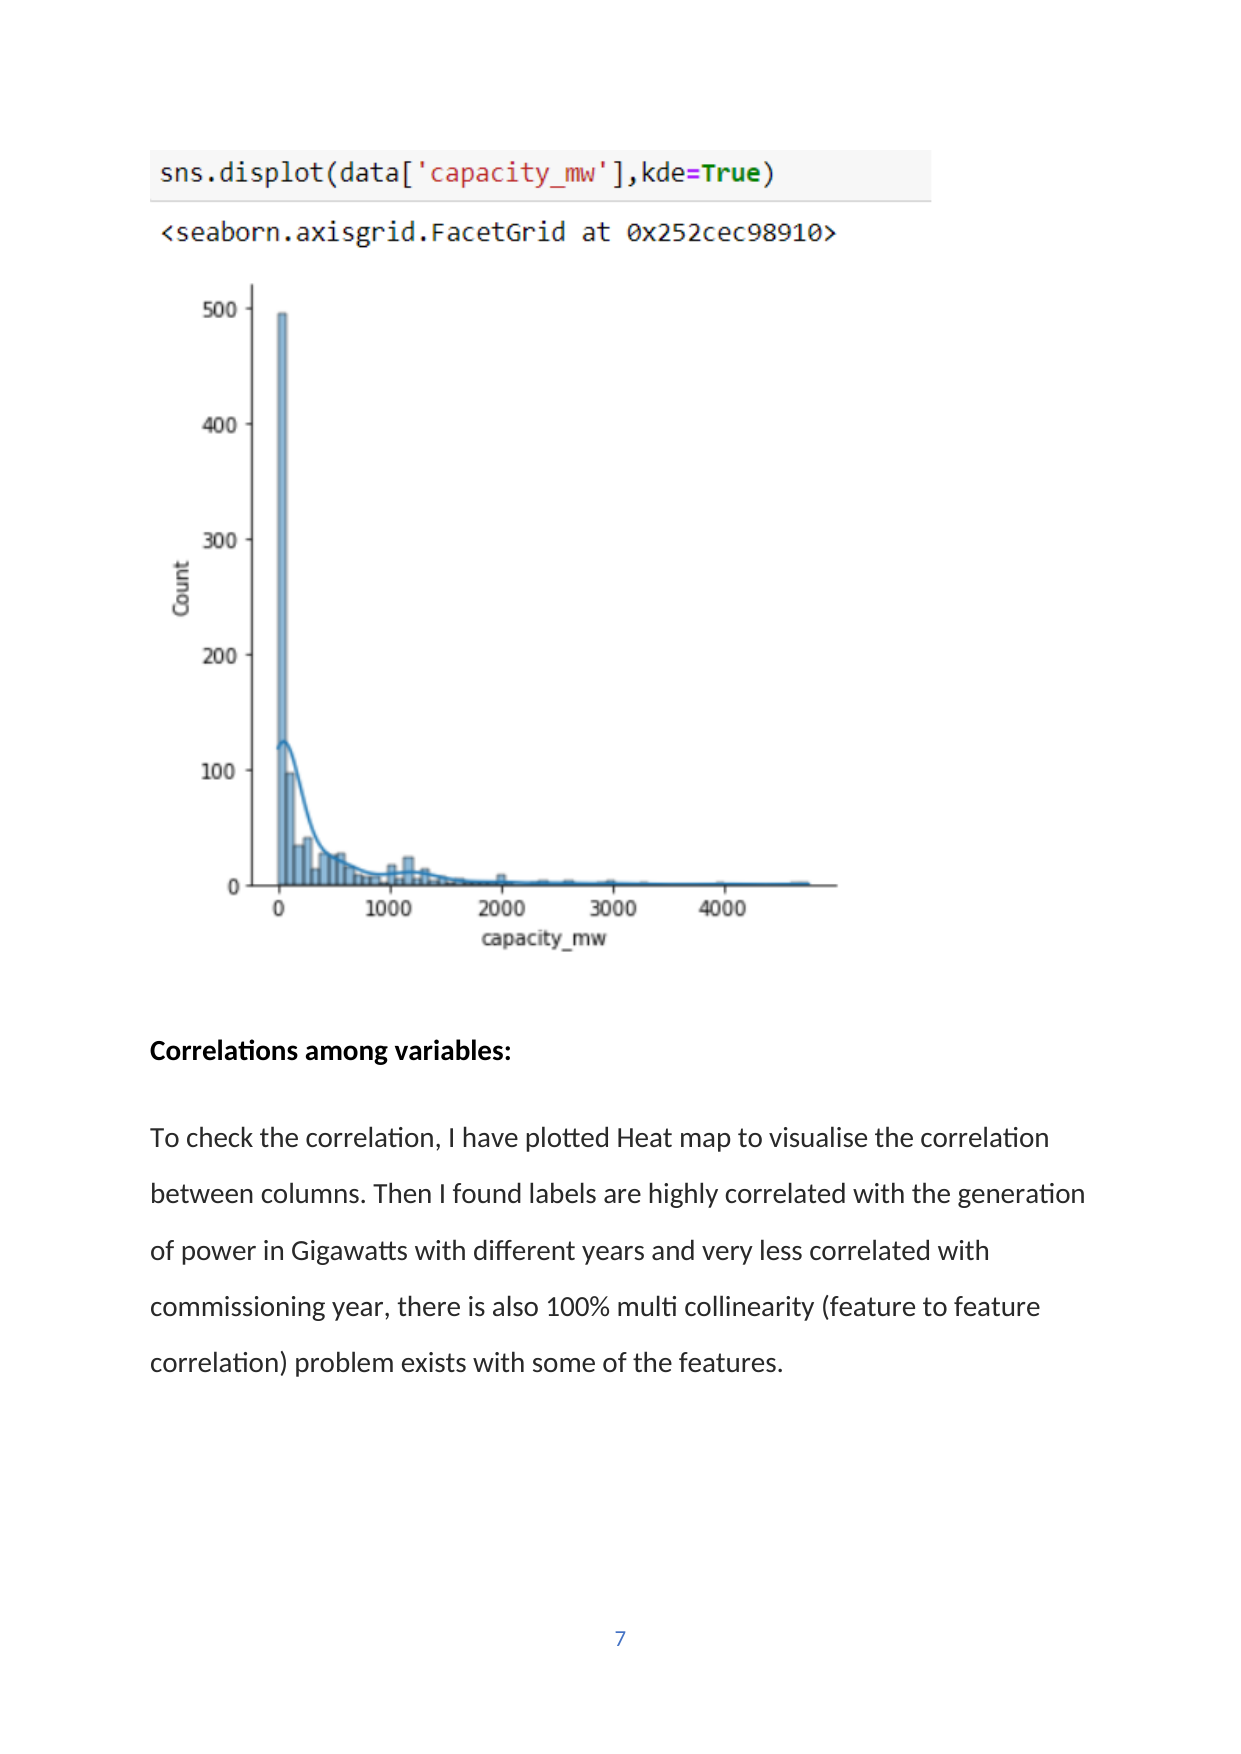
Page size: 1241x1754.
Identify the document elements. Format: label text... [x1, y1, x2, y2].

text To check the correlation, I have plotted Heat map to visualise the correlation between columns. Then I found labels are highly correlated with the generation of power in Gigawatts with different years and very less correlated with commissioning year, there is also 100% multi collinearity (feature to feature correlation) problem exists with some of the features. [150, 1098, 1090, 1380]
text Correlations among variables: [150, 1011, 1090, 1067]
picture [150, 150, 932, 980]
